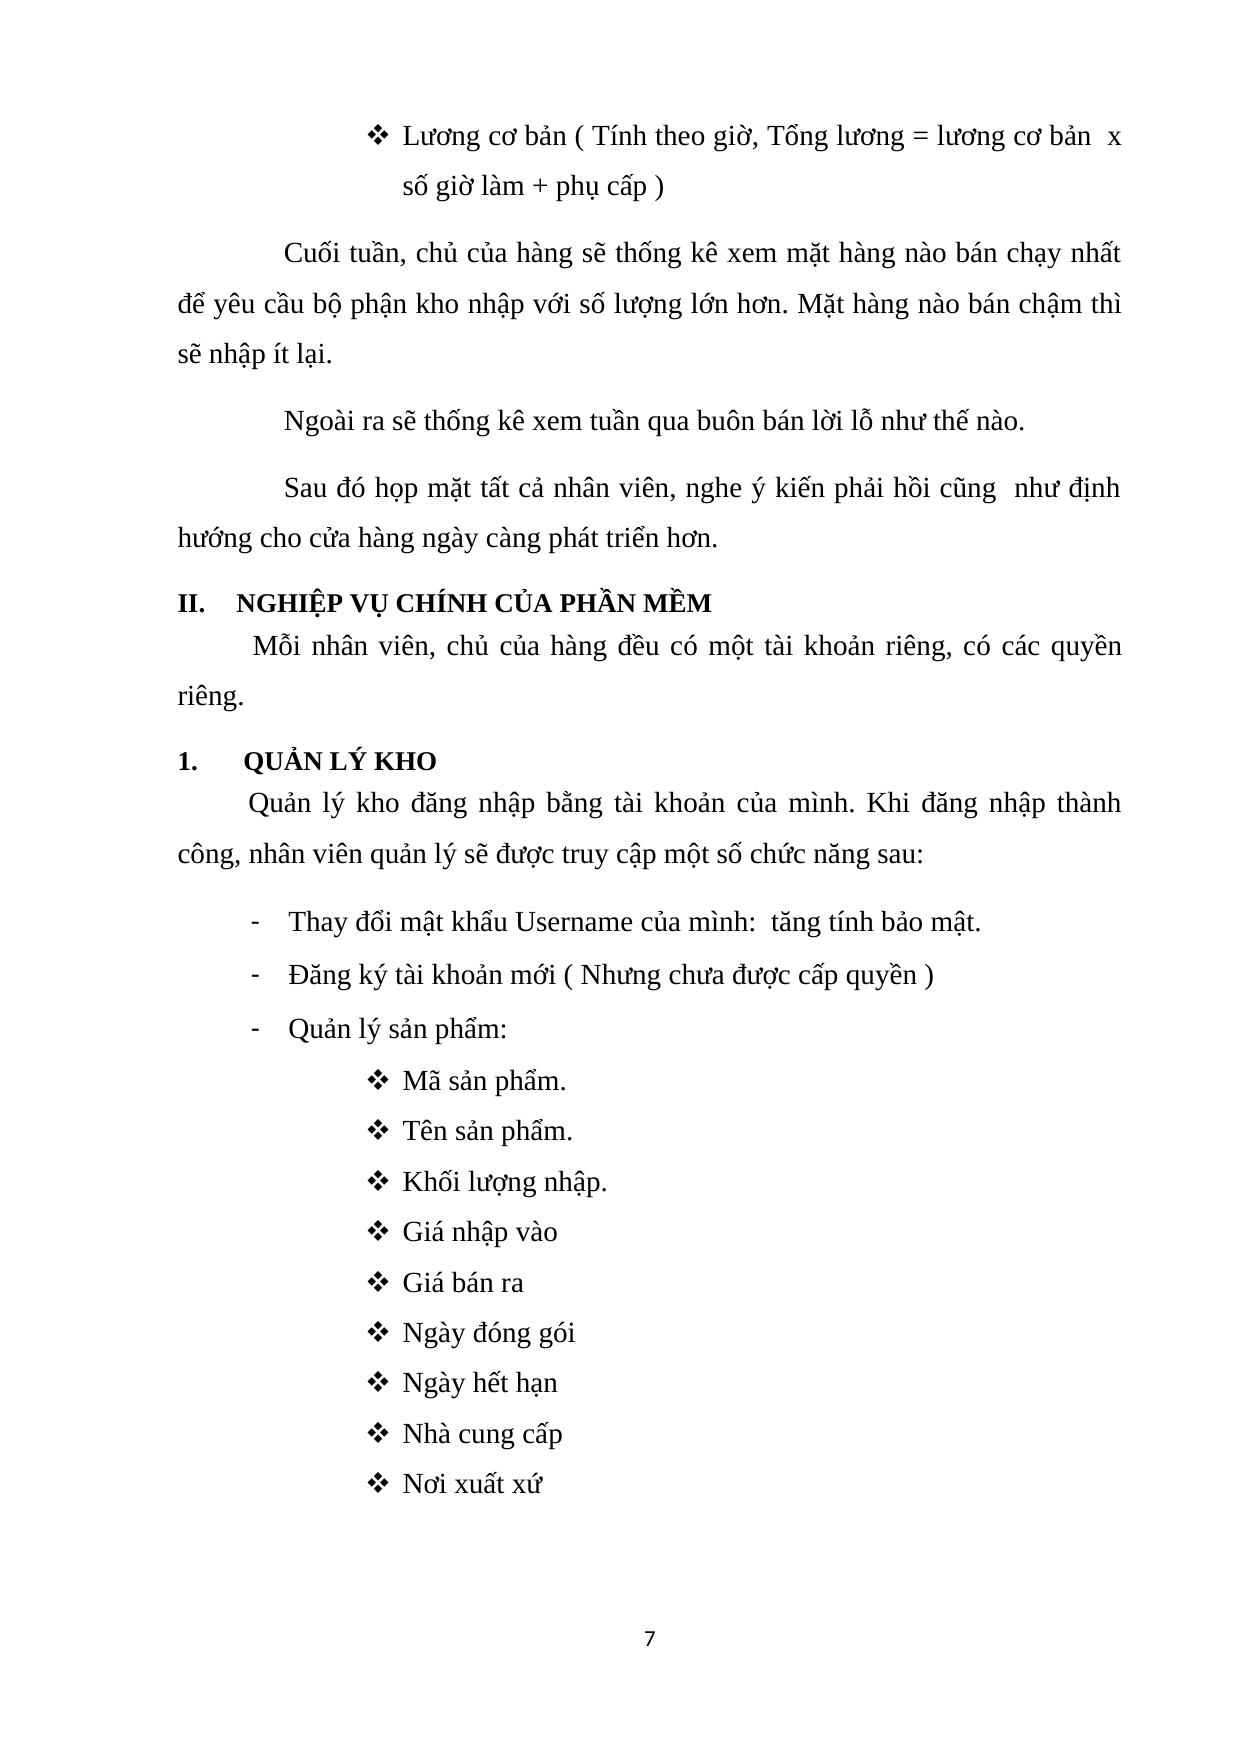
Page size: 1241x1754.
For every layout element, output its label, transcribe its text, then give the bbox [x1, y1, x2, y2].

list Tên sản phẩm. [365, 1113, 1122, 1147]
list Khối lượng nhập. [365, 1164, 1122, 1198]
list Quản lý sản phẩm: [251, 1010, 1122, 1045]
subtitle QUẢN LÝ KHO [177, 745, 1122, 776]
text Quản lý kho đăng nhập bằng tài khoản của mình. Khi đăng nhập thành công, nhân viên quản lý sẽ được truy cập một số chức năng sau: [177, 786, 1122, 869]
list Nơi xuất xứ [365, 1466, 1122, 1500]
subtitle NGHIỆP VỤ CHÍNH CỦA PHẦN MỀM [177, 587, 1122, 618]
list Giá nhập vào [365, 1214, 1122, 1248]
list Giá bán ra [365, 1265, 1122, 1298]
text Ngoài ra sẽ thống kê xem tuần qua buôn bán lời lỗ như thế nào. [177, 403, 1122, 437]
list Ngày hết hạn [365, 1366, 1122, 1399]
list Đăng ký tài khoản mới ( Nhưng chưa được cấp quyền ) [251, 956, 1122, 992]
list Lương cơ bản ( Tính theo giờ, Tổng lương = lương cơ bản x số giờ làm + phụ cấp ) [365, 118, 1122, 202]
list Ngày đóng gói [365, 1315, 1122, 1349]
text Cuối tuần, chủ của hàng sẽ thống kê xem mặt hàng nào bán chạy nhất để yêu cầu bộ phận kho nhập với số lượng lớn hơn. Mặt hàng nào bán chậm thì sẽ nhập ít lại. [177, 236, 1122, 370]
list Thay đổi mật khẩu Username của mình: tăng tính bảo mật. [251, 903, 1122, 938]
list Mã sản phẩm. [365, 1063, 1122, 1097]
text Mỗi nhân viên, chủ của hàng đều có một tài khoản riêng, có các quyền riêng. [177, 628, 1122, 712]
text Sau đó họp mặt tất cả nhân viên, nghe ý kiến phải hồi cũng như định hướng cho cửa hàng ngày càng phát triển hơn. [177, 470, 1122, 554]
list Nhà cung cấp [365, 1416, 1122, 1450]
